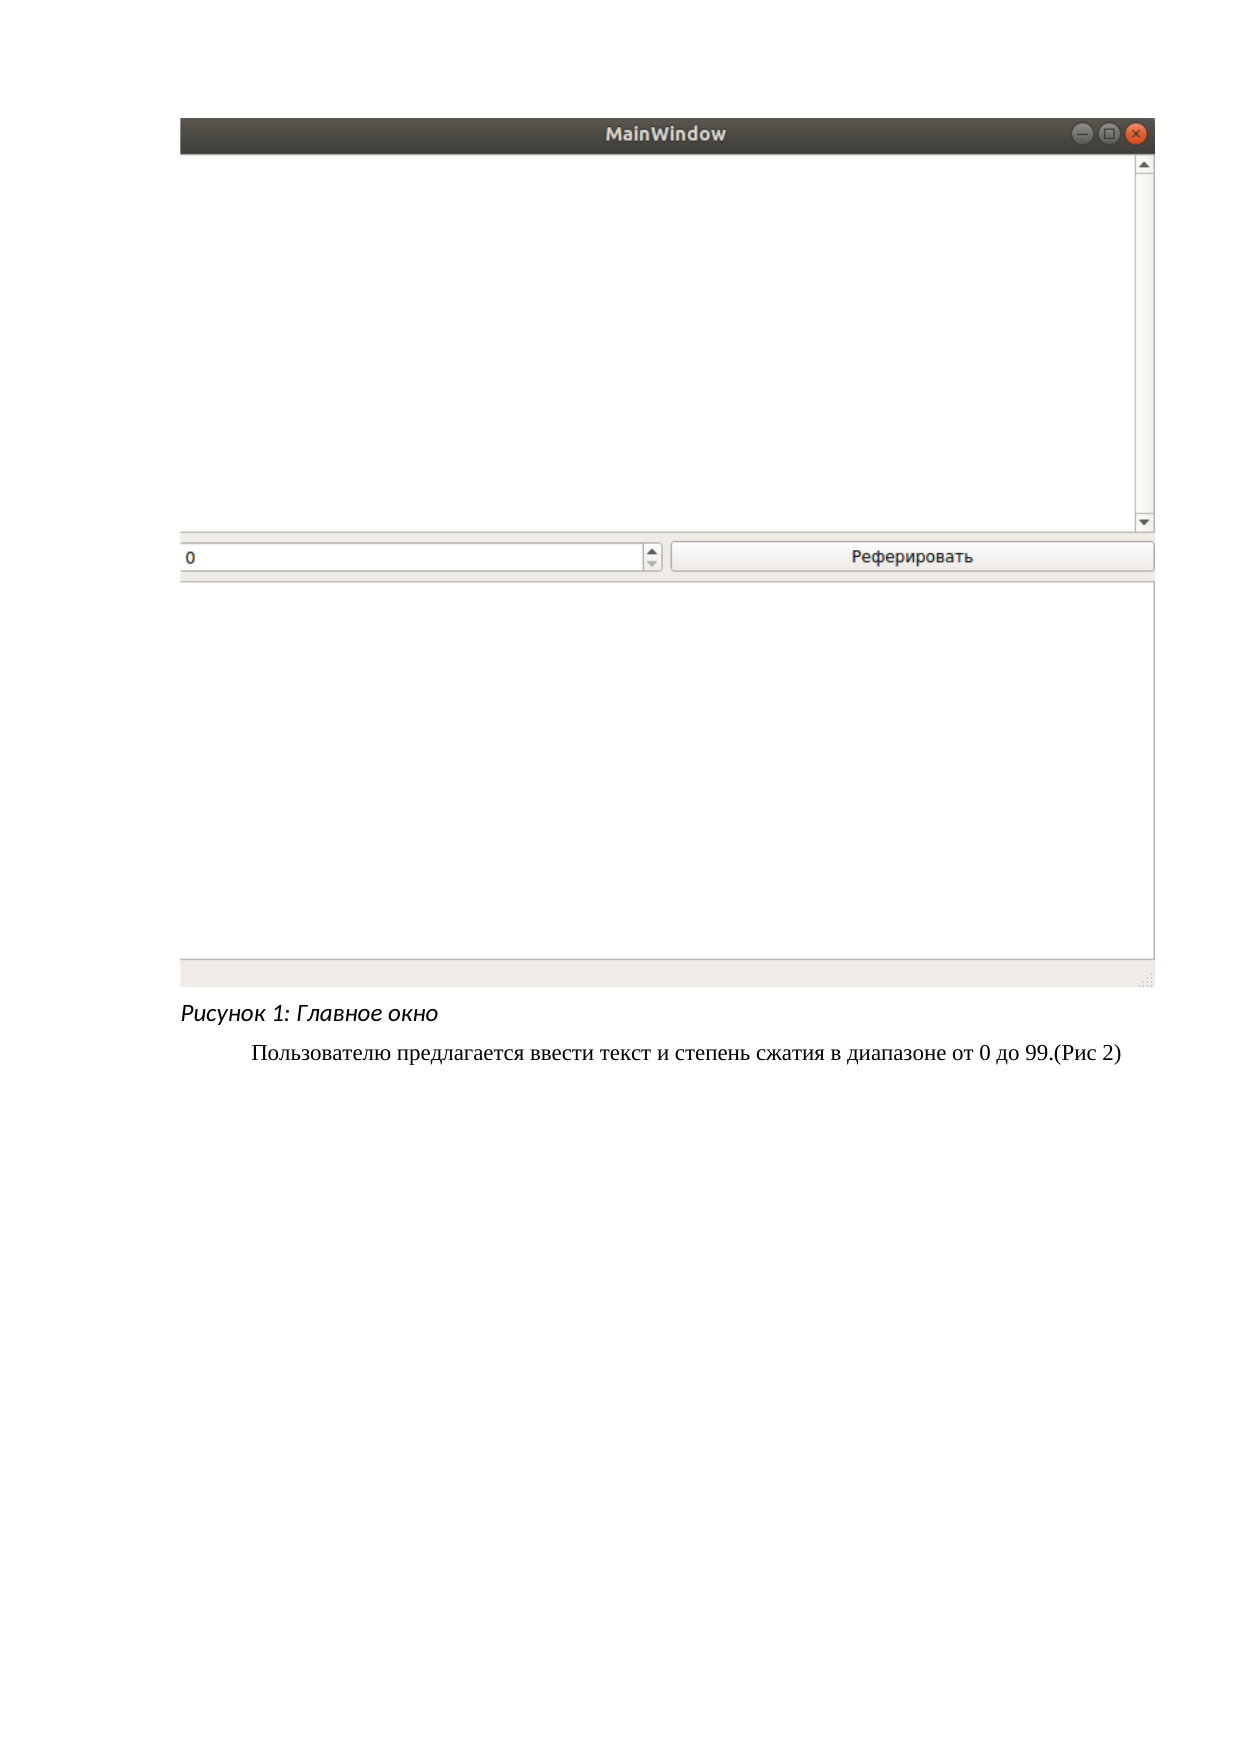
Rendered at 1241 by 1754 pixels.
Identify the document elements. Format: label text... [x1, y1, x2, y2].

picture [180, 118, 1155, 987]
